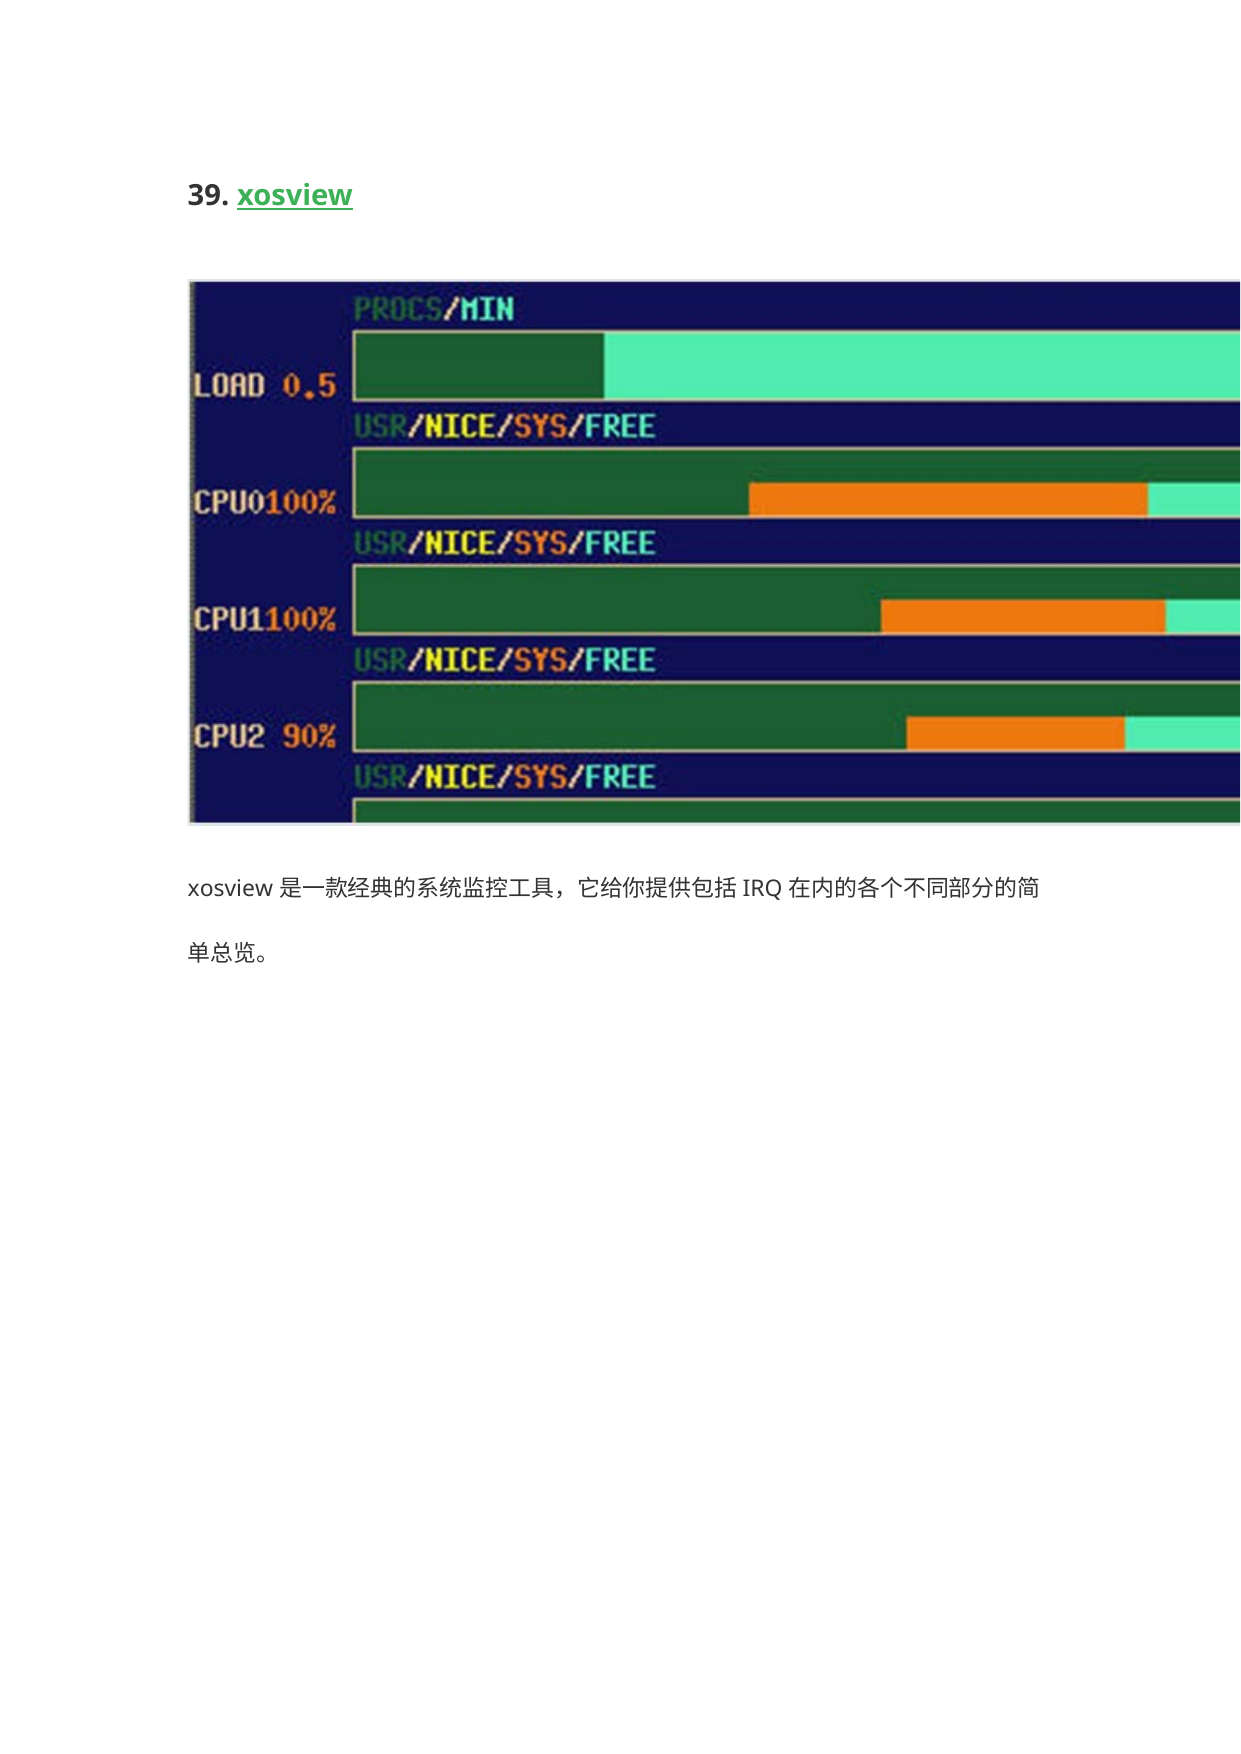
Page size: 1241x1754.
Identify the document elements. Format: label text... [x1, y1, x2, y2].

text xosview 是一款经典的系统监控工具，它给你提供包括 IRQ 在内的各个不同部分的简单总览。 [187, 854, 1053, 984]
subtitle 39. xosview [187, 162, 1053, 227]
picture [187, 279, 1241, 826]
